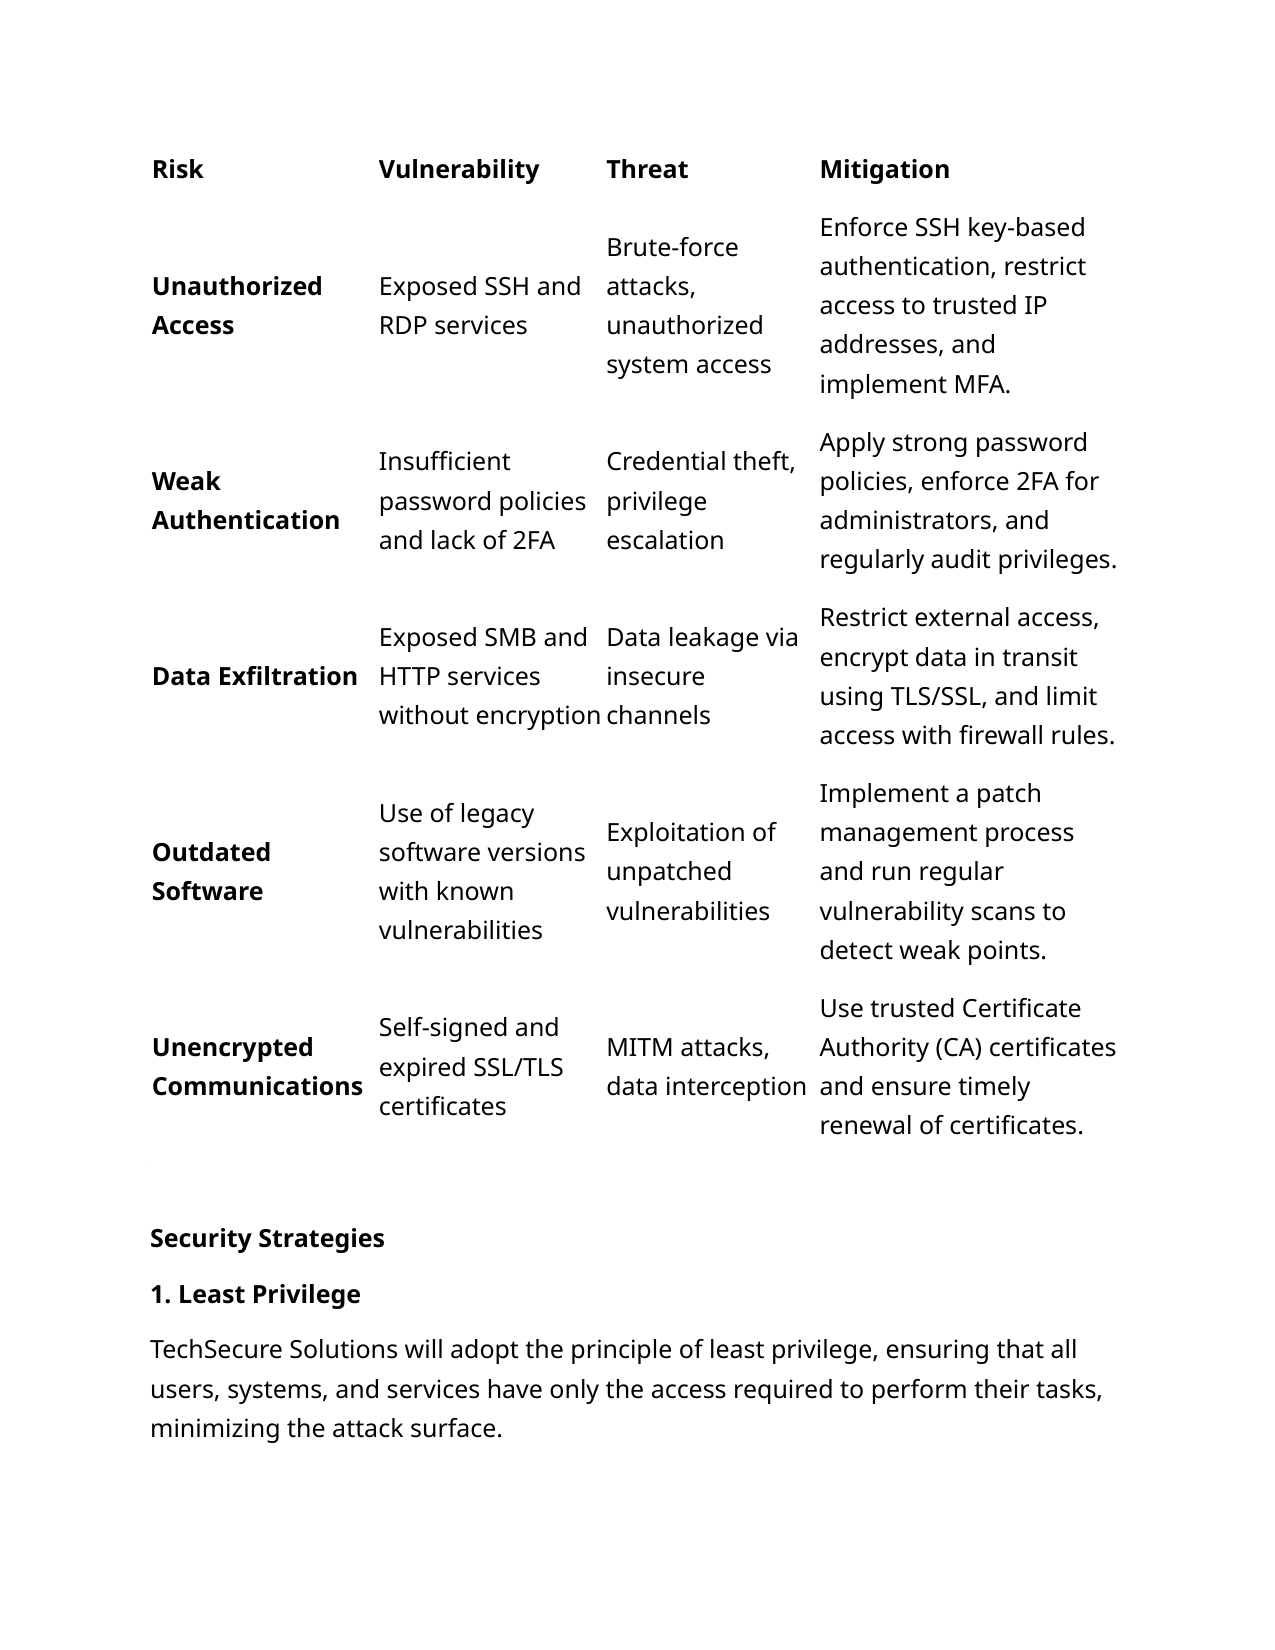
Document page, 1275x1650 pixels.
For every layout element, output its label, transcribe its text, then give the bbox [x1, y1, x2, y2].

table_cell Self-signed and expired SSL/TLS certificates [377, 989, 604, 1164]
table_cell Exposed SSH and RDP services [377, 208, 604, 423]
table_cell Enforce SSH key-based authentication, restrict access to trusted IP addresses, and implement MFA. [818, 208, 1125, 423]
table_cell Credential theft, privilege escalation [605, 423, 818, 598]
text TechSecure Solutions will adopt the principle of least privilege, ensuring that all users, systems, and services have only the access required to perform their tasks, minimizing the attack surface. [150, 1332, 1125, 1444]
table_cell Unauthorized Access [150, 208, 377, 423]
table_cell Outdated Software [150, 774, 377, 989]
table_cell Use of legacy software versions with known vulnerabilities [377, 774, 604, 989]
table_cell Brute-force attacks, unauthorized system access [605, 208, 818, 423]
text Security Strategies [150, 1220, 1125, 1254]
table_cell Data leakage via insecure channels [605, 599, 818, 774]
table_header Mitigation [818, 150, 1125, 208]
table_header Risk [150, 150, 377, 208]
table_cell MITM attacks, data interception [605, 989, 818, 1164]
table_cell Restrict external access, encrypt data in transit using TLS/SSL, and limit access with firewall rules. [818, 599, 1125, 774]
table_cell Apply strong password policies, enforce 2FA for administrators, and regularly audit privileges. [818, 423, 1125, 598]
table_header Vulnerability [377, 150, 604, 208]
table_cell Exposed SMB and HTTP services without encryption [377, 599, 604, 774]
table_cell Unencrypted Communications [150, 989, 377, 1164]
table_cell Implement a patch management process and run regular vulnerability scans to detect weak points. [818, 774, 1125, 989]
table_cell Data Exfiltration [150, 599, 377, 774]
table_cell Exploitation of unpatched vulnerabilities [605, 774, 818, 989]
text 1. Least Privilege [150, 1276, 1125, 1310]
table_cell Use trusted Certificate Authority (CA) certificates and ensure timely renewal of certificates. [818, 989, 1125, 1164]
table_header Threat [605, 150, 818, 208]
table_cell Insufficient password policies and lack of 2FA [377, 423, 604, 598]
table_cell Weak Authentication [150, 423, 377, 598]
